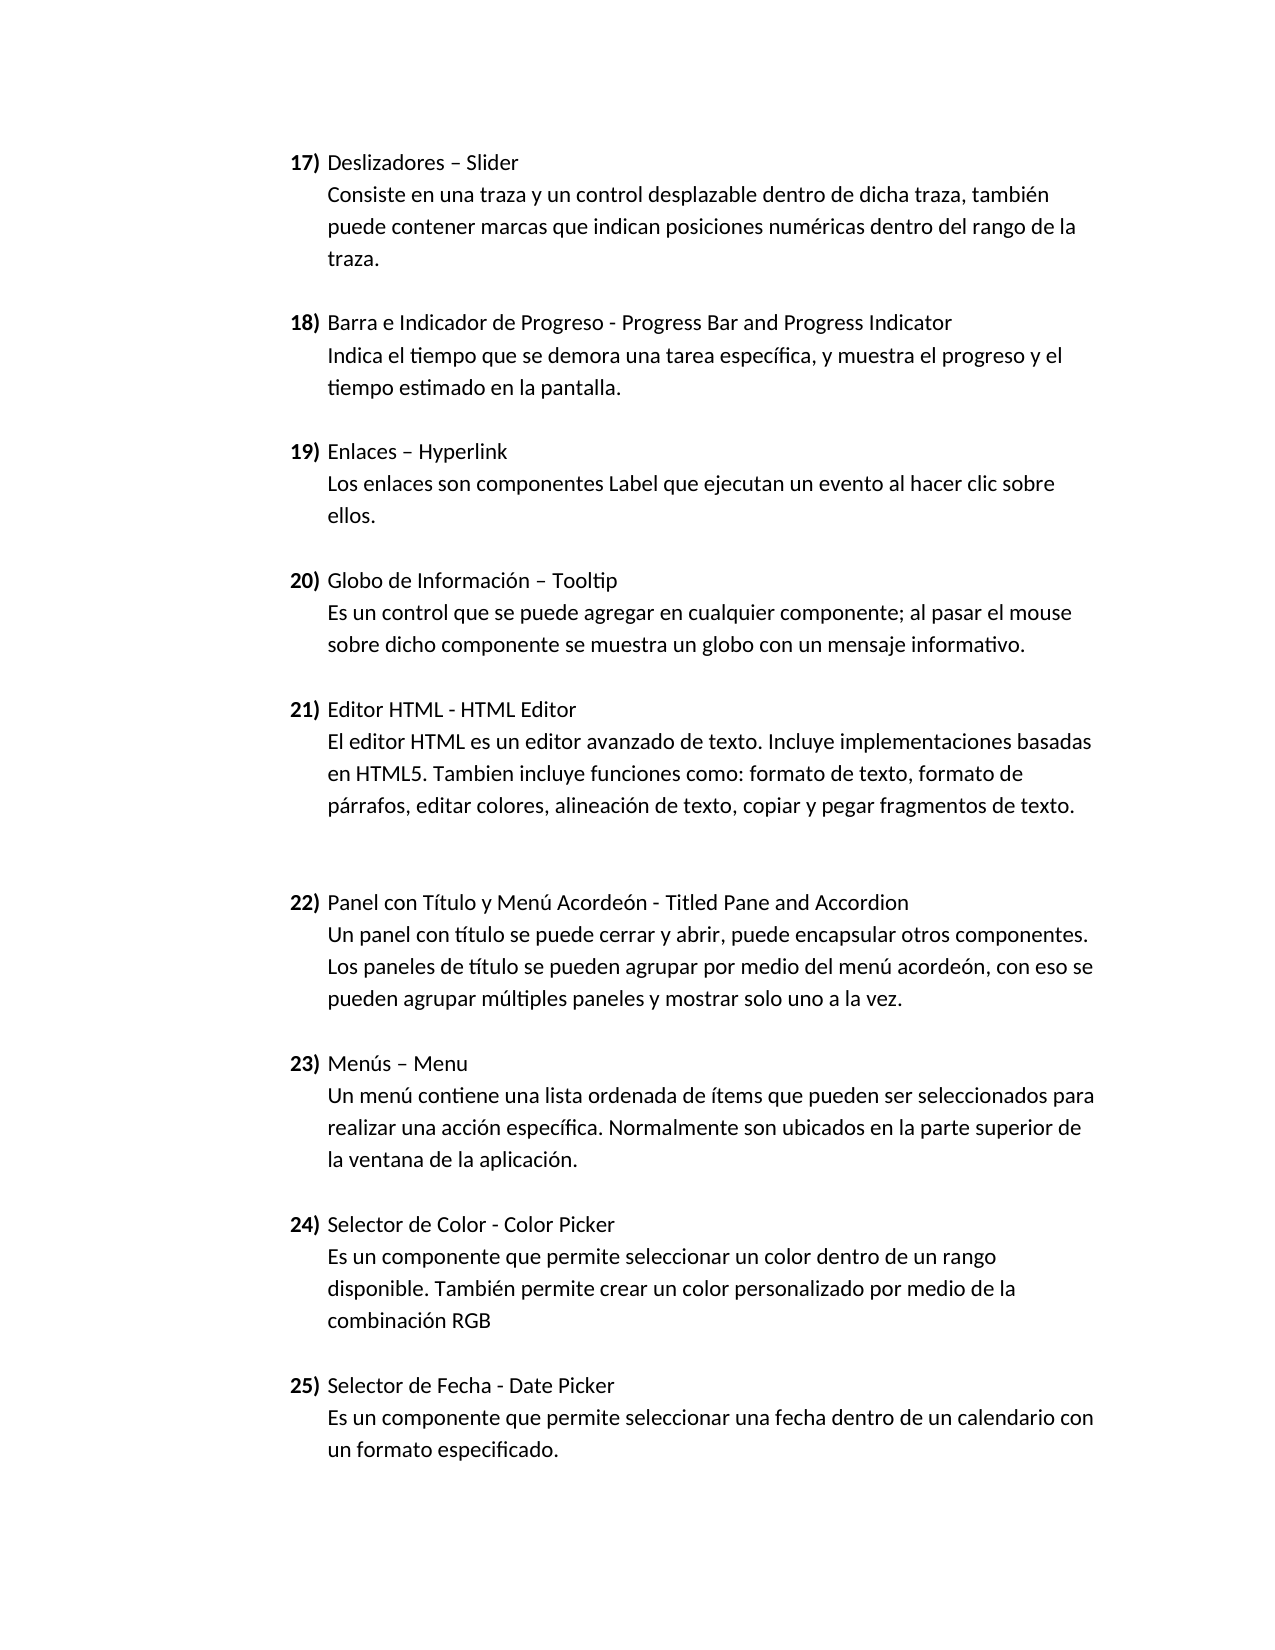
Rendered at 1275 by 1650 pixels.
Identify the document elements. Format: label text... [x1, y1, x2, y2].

list Editor HTML - HTML Editor [290, 695, 1098, 723]
list Barra e Indicador de Progreso - Progress Bar and Progress Indicator [290, 308, 1098, 337]
list Los enlaces son componentes Label que ejecutan un evento al hacer clic sobre ellos. [327, 469, 1098, 530]
list Los paneles de título se pueden agrupar por medio del menú acordeón, con eso se pueden agrupar múltiples paneles y mostrar solo uno a la vez. [327, 952, 1098, 1012]
list Deslizadores – Slider [290, 148, 1098, 176]
list Selector de Fecha - Date Picker [290, 1371, 1098, 1399]
list Un menú contiene una lista ordenada de ítems que pueden ser seleccionados para realizar una acción específica. Normalmente son ubicados en la parte superior de la ventana de la aplicación. [327, 1081, 1098, 1173]
list Es un control que se puede agregar en cualquier componente; al pasar el mouse sobre dicho componente se muestra un globo con un mensaje informativo. [327, 598, 1098, 658]
list Enlaces – Hyperlink [290, 437, 1098, 465]
list Es un componente que permite seleccionar una fecha dentro de un calendario con un formato especificado. [327, 1403, 1098, 1463]
list El editor HTML es un editor avanzado de texto. Incluye implementaciones basadas en HTML5. Tambien incluye funciones como: formato de texto, formato de párrafos, editar colores, alineación de texto, copiar y pegar fragmentos de texto. [327, 727, 1098, 819]
list Consiste en una traza y un control desplazable dentro de dicha traza, también puede contener marcas que indican posiciones numéricas dentro del rango de la traza. [327, 180, 1098, 272]
list Un panel con título se puede cerrar y abrir, puede encapsular otros componentes. [327, 920, 1098, 948]
list Panel con Título y Menú Acordeón - Titled Pane and Accordion [290, 888, 1098, 916]
list Selector de Color - Color Picker [290, 1210, 1098, 1238]
list Globo de Información – Tooltip [290, 566, 1098, 594]
list Es un componente que permite seleccionar un color dentro de un rango disponible. También permite crear un color personalizado por medio de la combinación RGB [327, 1242, 1098, 1334]
list Menús – Menu [290, 1049, 1098, 1077]
list Indica el tiempo que se demora una tarea específica, y muestra el progreso y el tiempo estimado en la pantalla. [327, 341, 1098, 401]
